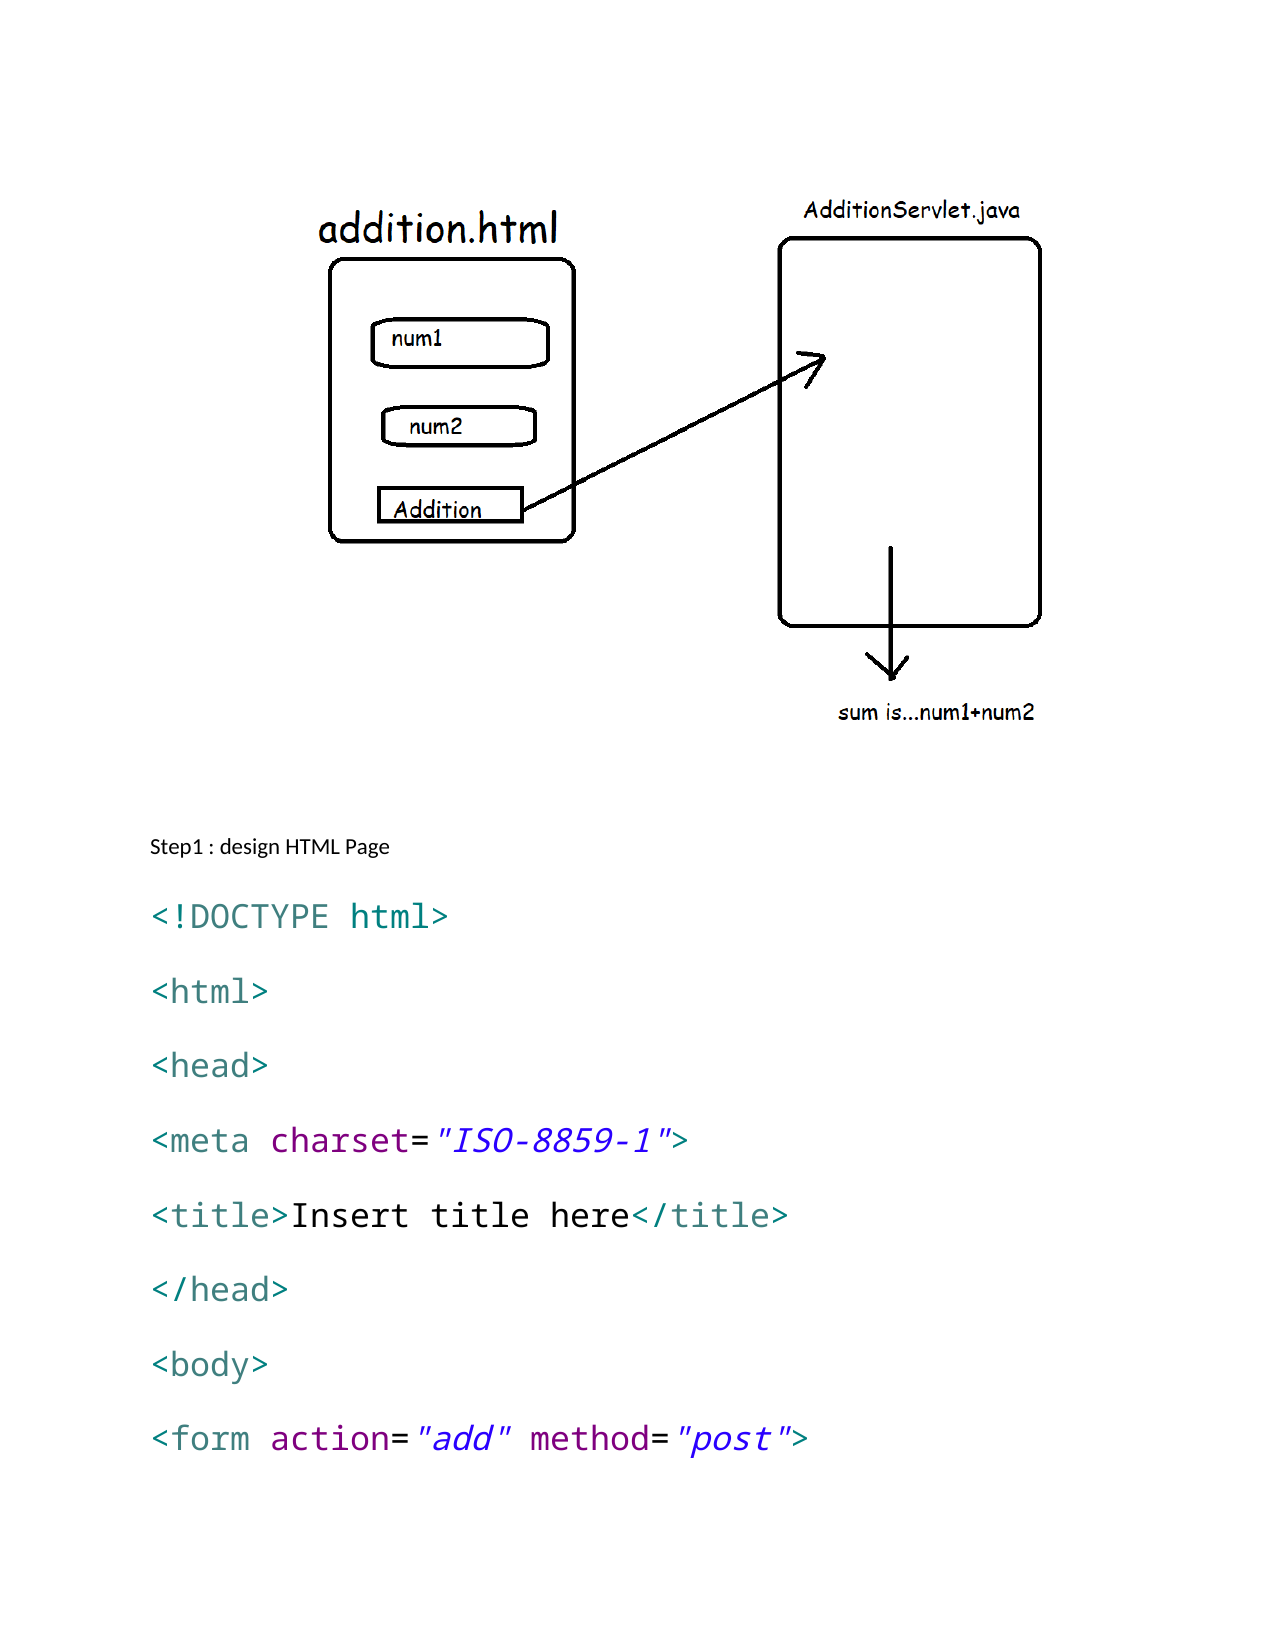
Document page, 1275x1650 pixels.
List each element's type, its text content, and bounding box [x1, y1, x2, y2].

text <head> [150, 1042, 1125, 1088]
text <!DOCTYPE html> [150, 893, 1125, 938]
text <form action="add" method="post"> [150, 1415, 1125, 1461]
text <html> [150, 968, 1125, 1013]
text <meta charset="ISO-8859-1"> [150, 1117, 1125, 1162]
text Step1 : design HTML Page [150, 832, 1125, 860]
picture [150, 150, 1124, 807]
text </head> [150, 1266, 1125, 1311]
text <body> [150, 1341, 1125, 1386]
text <title>Insert title here</title> [150, 1191, 1125, 1237]
